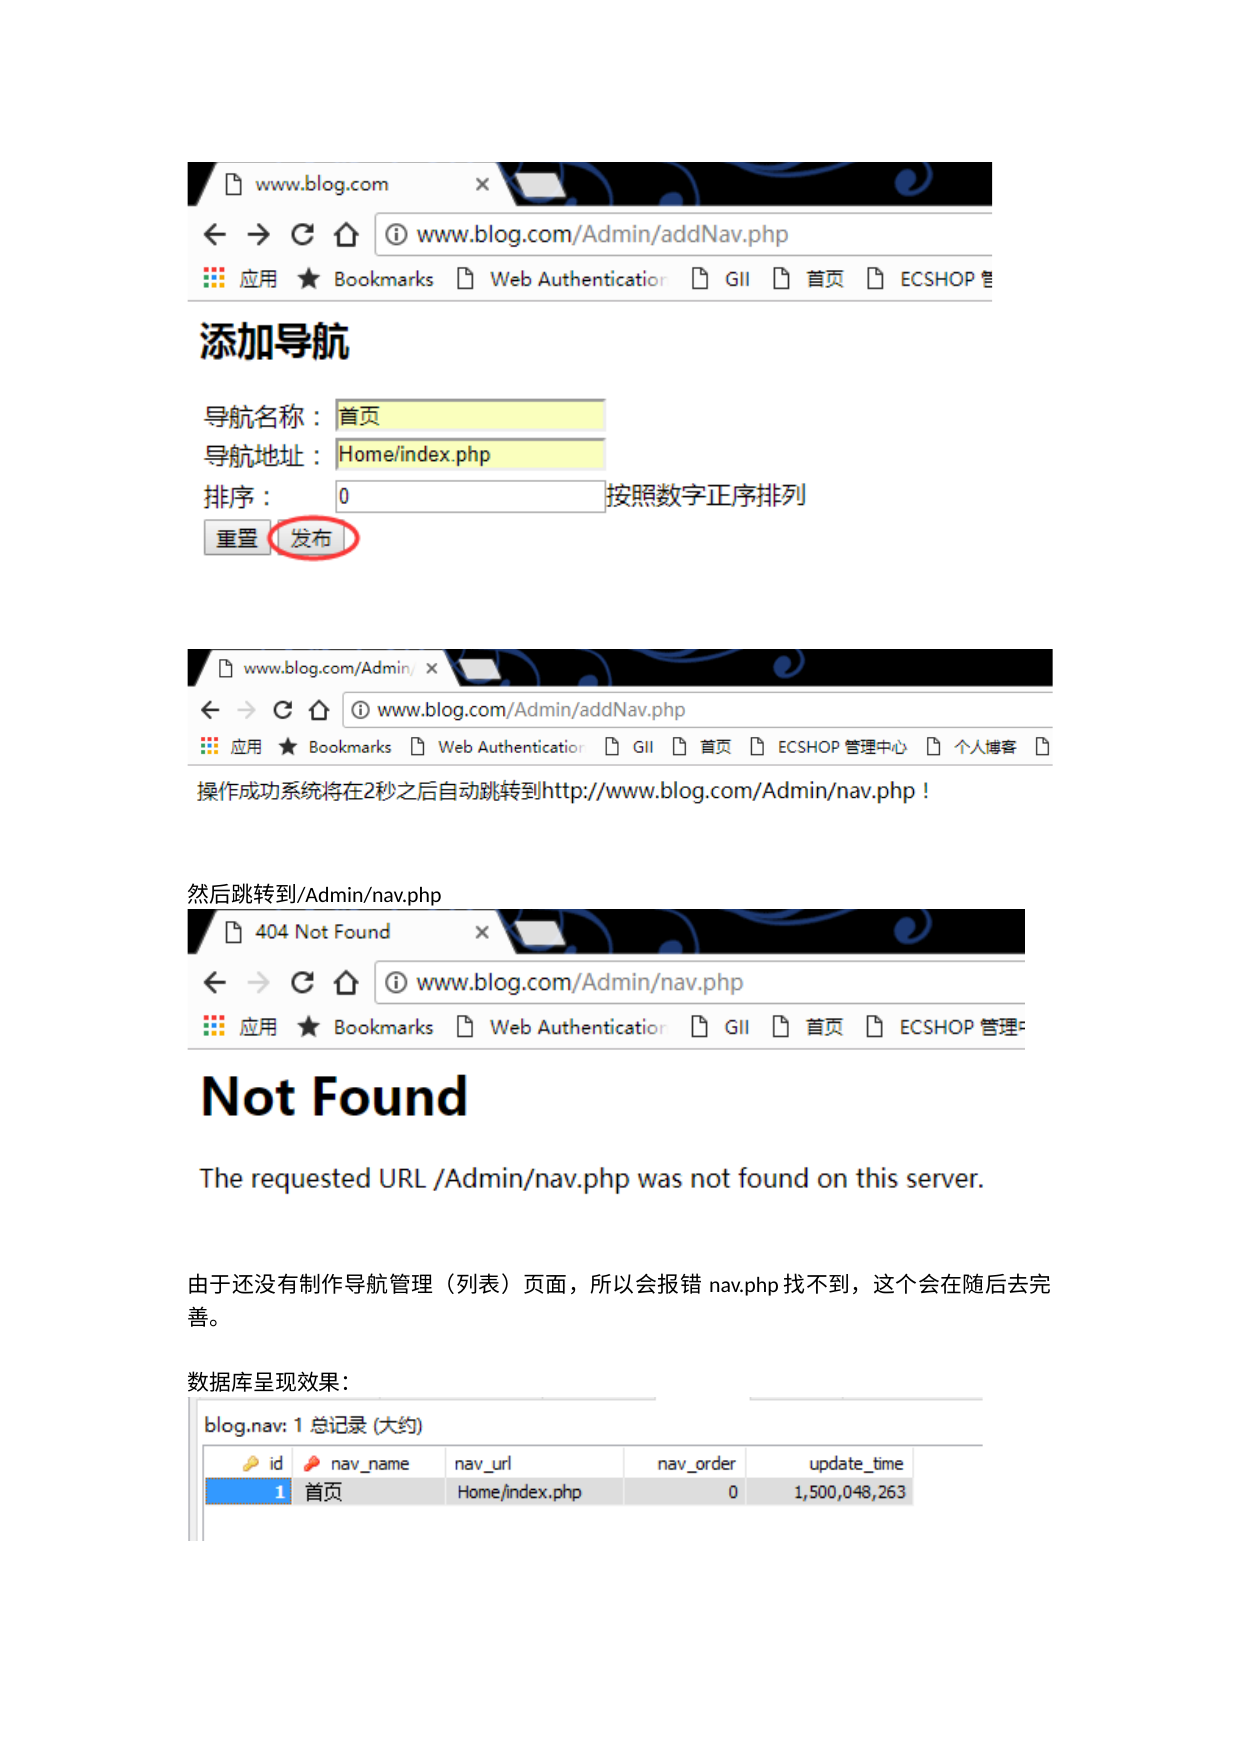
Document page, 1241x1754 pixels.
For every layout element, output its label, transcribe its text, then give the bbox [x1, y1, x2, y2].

text 数据库呈现效果： [187, 1364, 1053, 1397]
picture [187, 649, 1053, 858]
picture [187, 909, 1025, 1238]
text 由于还没有制作导航管理（列表）页面，所以会报错nav.php找不到，这个会在随后去完善。 [187, 1267, 1053, 1332]
picture [187, 162, 993, 637]
picture [187, 1397, 983, 1541]
text 然后跳转到/Admin/nav.php [187, 877, 1053, 909]
